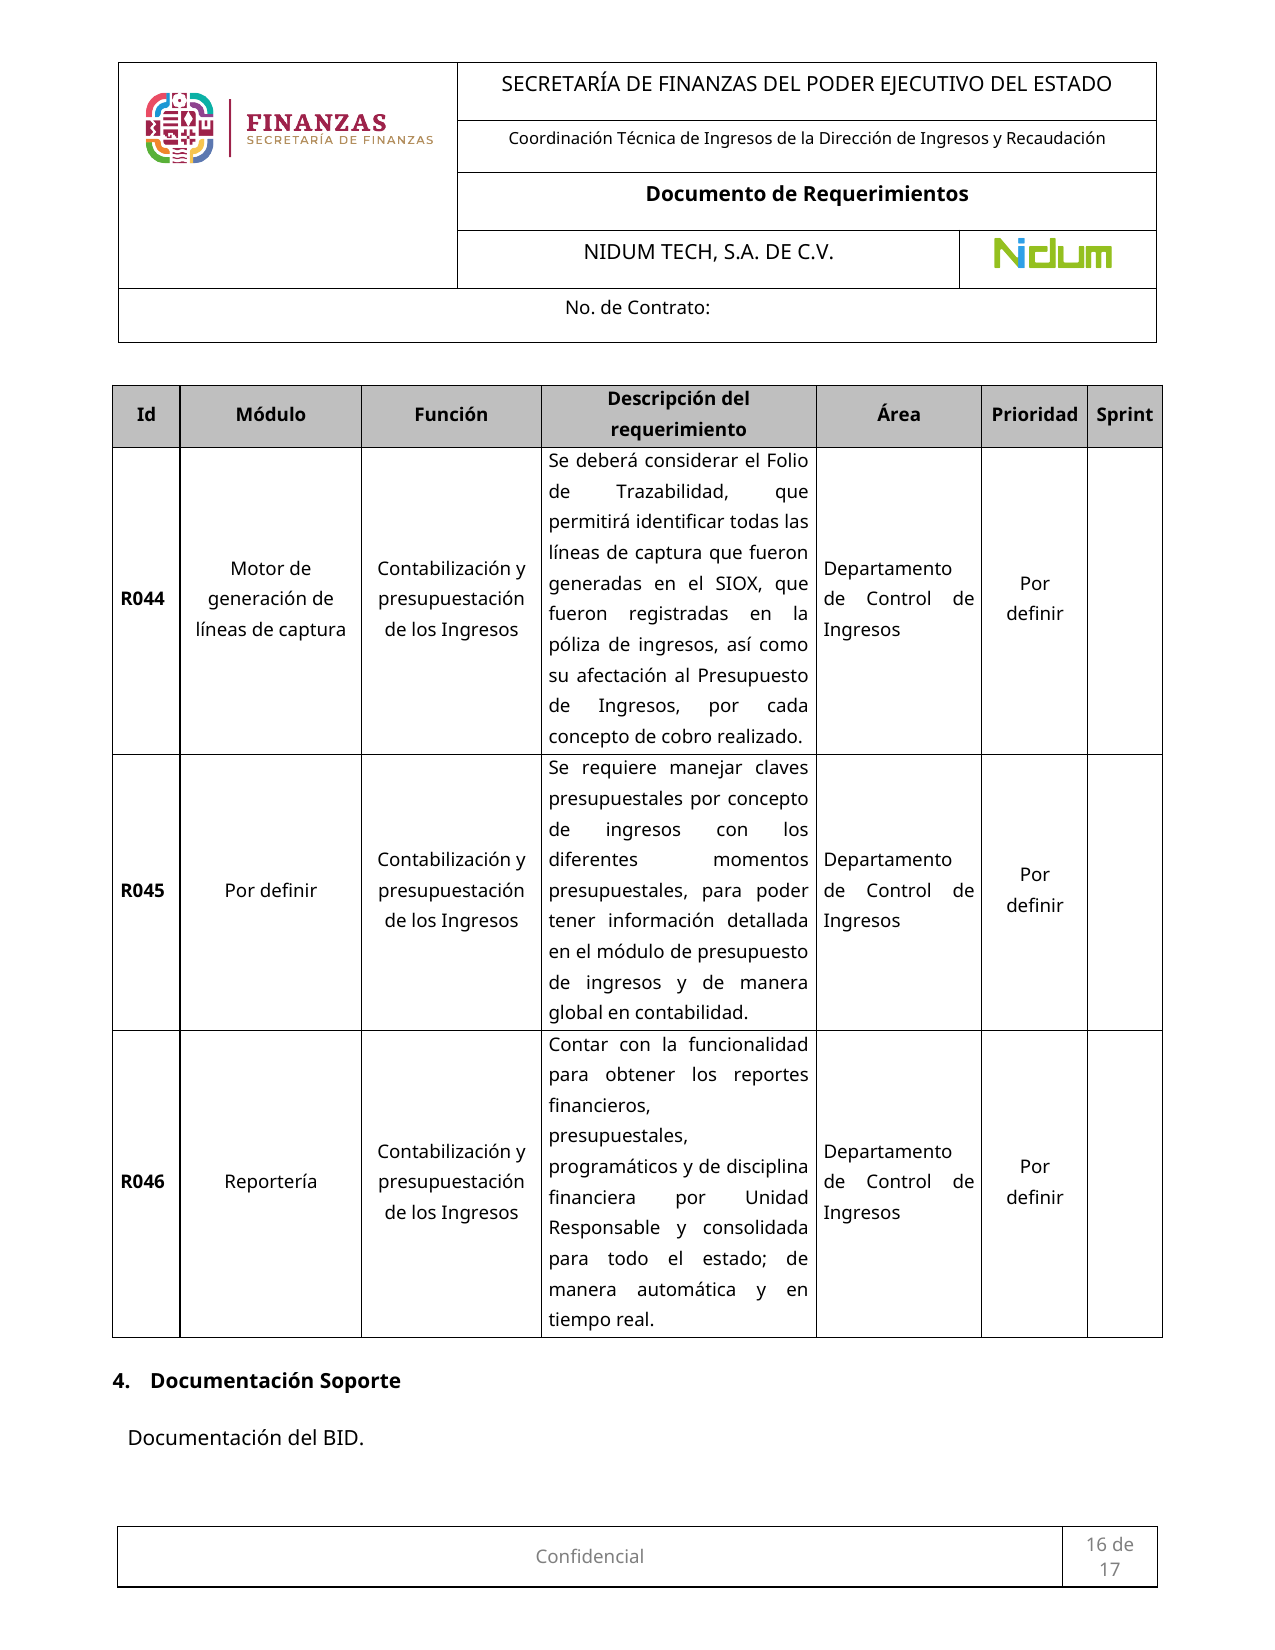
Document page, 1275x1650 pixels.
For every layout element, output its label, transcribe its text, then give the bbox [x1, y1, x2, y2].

table_cell [1088, 1031, 1162, 1337]
picture [139, 85, 453, 171]
table_cell Por definir [982, 448, 1087, 753]
table_header Módulo [181, 386, 361, 447]
table_header Sprint [1088, 386, 1162, 447]
table_header Id [113, 386, 179, 447]
table_cell Se deberá considerar el Folio de Trazabilidad, que permitirá identificar todas las líneas de captura que fueron generadas en el SIOX, que fueron registradas en la póliza de ingresos, así como su afectación al Presupuesto de Ingresos, por cada concepto de cobro realizado. [542, 448, 816, 753]
table_header Prioridad [982, 386, 1087, 447]
table_cell [1088, 448, 1162, 753]
table_cell Departamento de Control de Ingresos [817, 448, 981, 753]
list Documentación Soporte [112, 1366, 1162, 1395]
table_cell [1088, 755, 1162, 1030]
table_header Descripción del requerimiento [542, 386, 816, 447]
table_cell Contabilización y presupuestación de los Ingresos [362, 1031, 541, 1337]
table_cell Por definir [982, 755, 1087, 1030]
table_cell R045 [113, 755, 179, 1030]
table_cell Motor de generación de líneas de captura [181, 448, 361, 753]
table_cell Contabilización y presupuestación de los Ingresos [362, 448, 541, 753]
table_cell Por definir [982, 1031, 1087, 1337]
table_header Función [362, 386, 541, 447]
table_cell Por definir [181, 755, 361, 1030]
picture [988, 235, 1118, 269]
table_cell R044 [113, 448, 179, 753]
table_cell Contabilización y presupuestación de los Ingresos [362, 755, 541, 1030]
table_cell R046 [113, 1031, 179, 1337]
table_cell Contar con la funcionalidad para obtener los reportes financieros, presupuestales, programáticos y de disciplina financiera por Unidad Responsable y consolidada para todo el estado; de manera automática y en tiempo real. [542, 1031, 816, 1337]
text Documentación del BID. [127, 1423, 1162, 1452]
table_cell Departamento de Control de Ingresos [817, 755, 981, 1030]
table_cell Se requiere manejar claves presupuestales por concepto de ingresos con los diferentes momentos presupuestales, para poder tener información detallada en el módulo de presupuesto de ingresos y de manera global en contabilidad. [542, 755, 816, 1030]
table_cell Departamento de Control de Ingresos [817, 1031, 981, 1337]
table_header Área [817, 386, 981, 447]
table_cell Reportería [181, 1031, 361, 1337]
